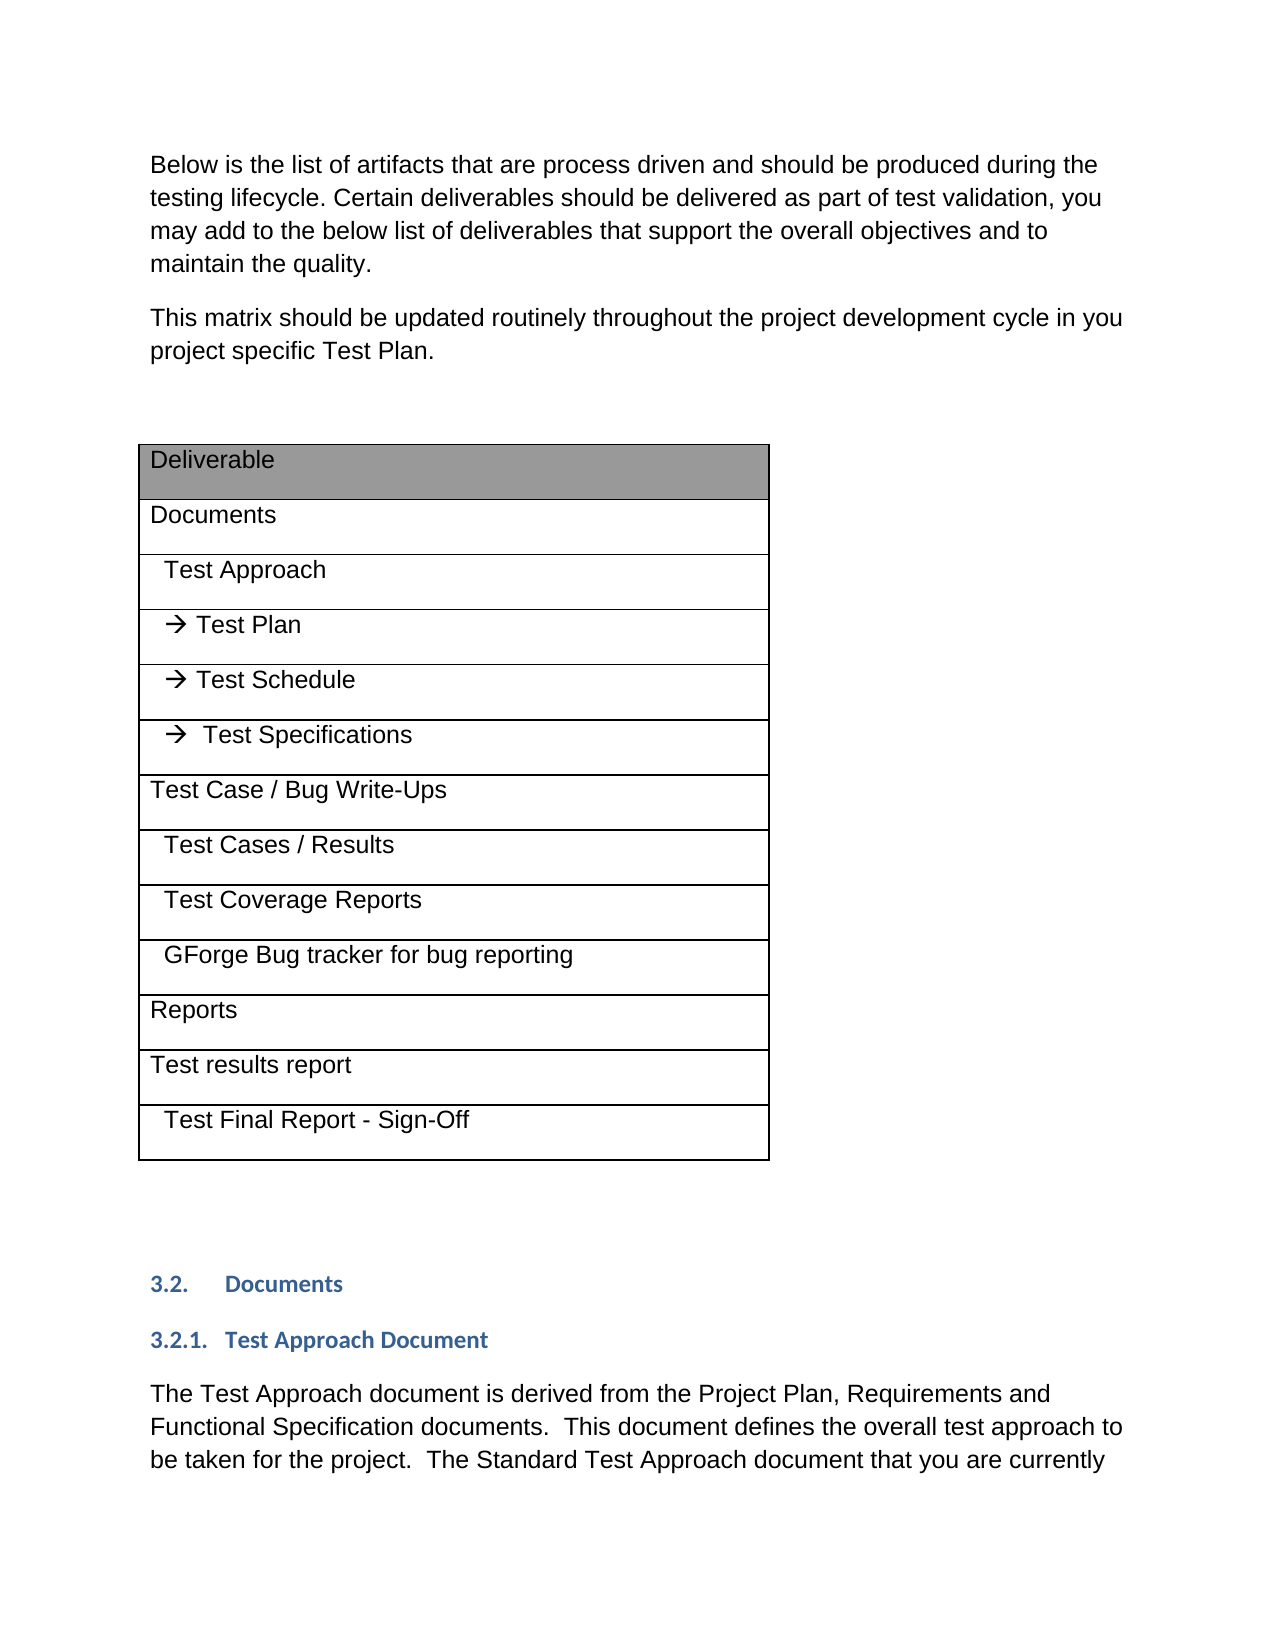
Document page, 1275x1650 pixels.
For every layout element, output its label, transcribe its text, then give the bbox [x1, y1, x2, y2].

text This matrix should be updated routinely throughout the project development cycle in you project specific Test Plan. [150, 303, 1125, 365]
subtitle Test Approach Document [150, 1324, 1125, 1354]
table_cell Test Specifications [140, 721, 768, 774]
table_cell Reports [140, 996, 768, 1049]
table_cell GForge Bug tracker for bug reporting [140, 941, 768, 994]
table_cell Test Final Report - Sign-Off [140, 1106, 768, 1159]
table_cell Test Case / Bug Write-Ups [140, 776, 768, 829]
table_cell Test results report [140, 1051, 768, 1104]
text Below is the list of artifacts that are process driven and should be produced during the testing lifecycle. Certain deliverables should be delivered as part of test validation, you may add to the below list of deliverables that support the overall objectives and to maintain the quality. [150, 150, 1125, 278]
table_cell Test Plan [140, 610, 768, 664]
table_header Deliverable [140, 445, 768, 499]
table_cell Test Cases / Results [140, 831, 768, 884]
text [150, 1379, 1125, 1474]
table_cell Test Approach [140, 555, 768, 609]
table_cell Test Coverage Reports [140, 886, 768, 939]
table_cell Documents [140, 500, 768, 554]
table_cell Test Schedule [140, 665, 768, 719]
subtitle Documents [150, 1268, 1125, 1299]
